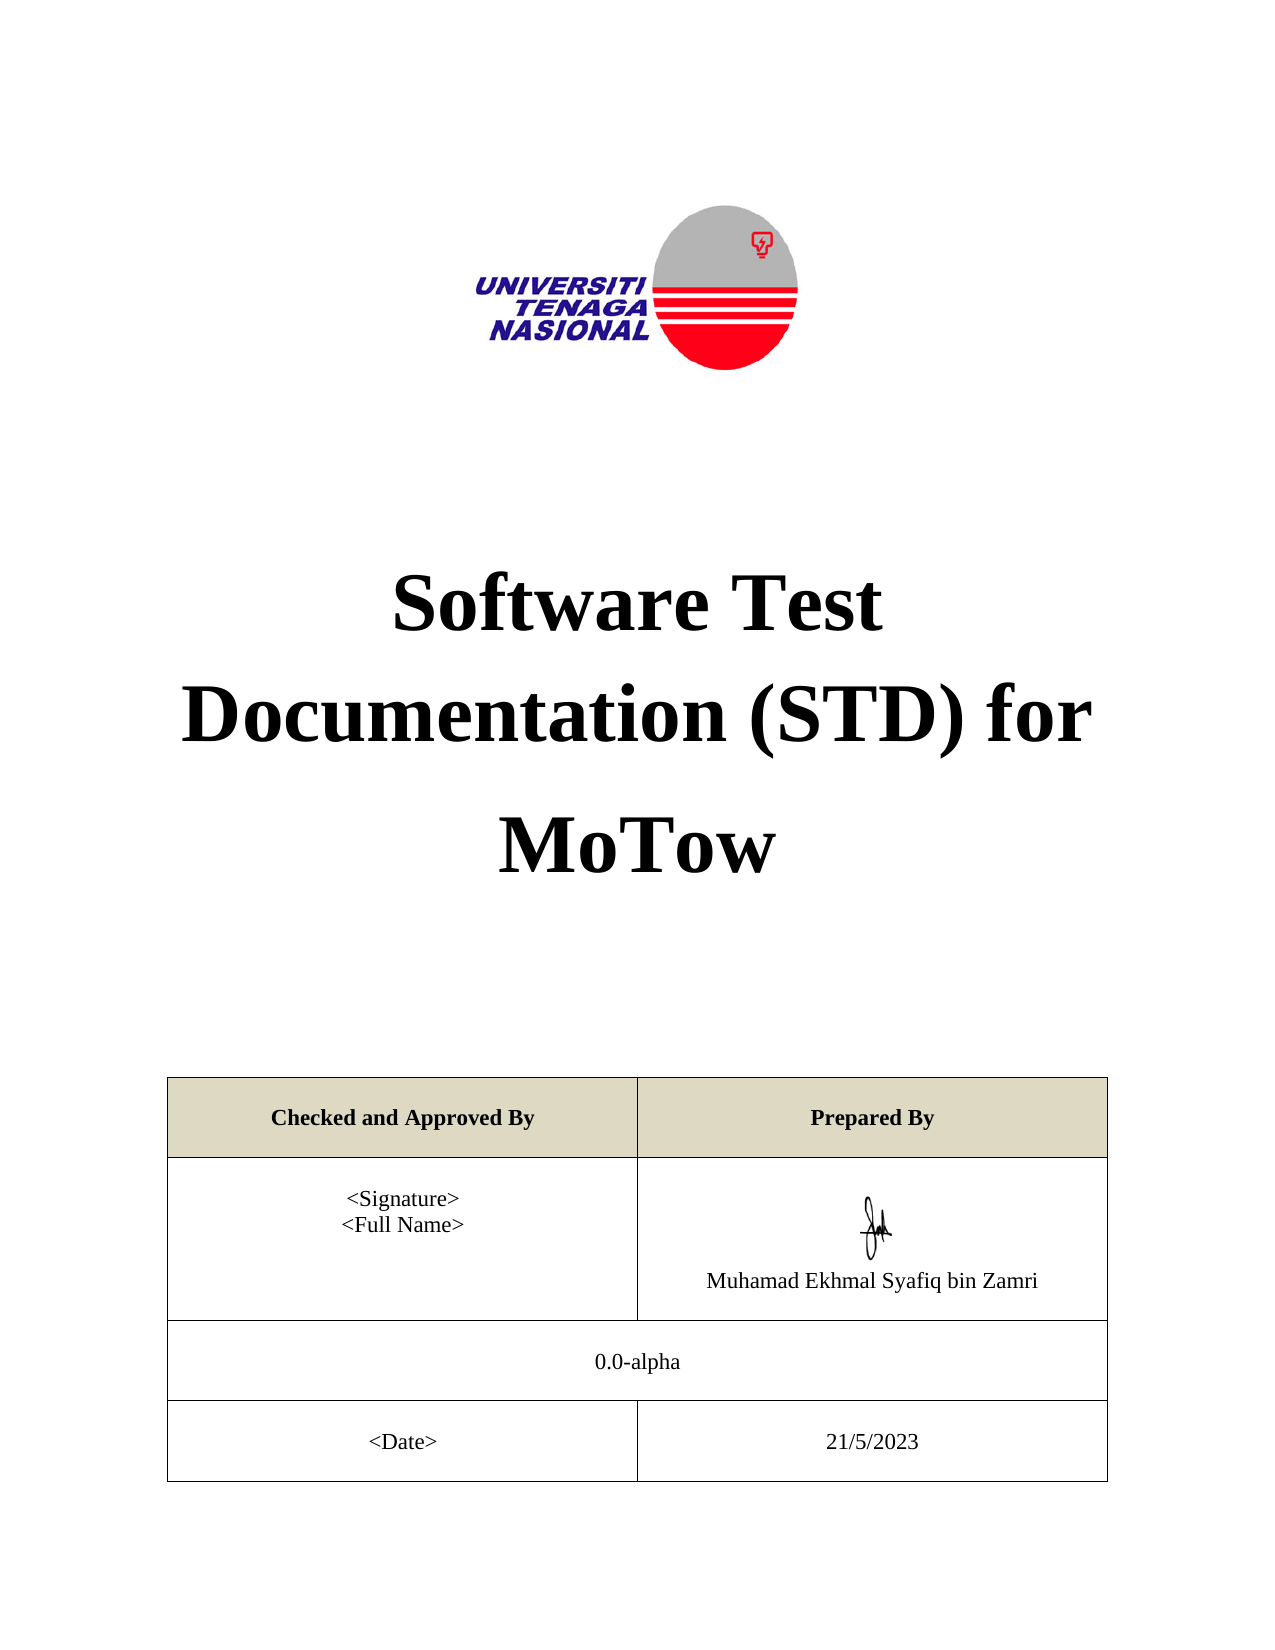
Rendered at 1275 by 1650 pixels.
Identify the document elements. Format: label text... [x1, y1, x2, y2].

table_cell <Signature> <Full Name> [168, 1158, 637, 1320]
text MoTow [150, 794, 1125, 890]
table_cell 0.0-alpha [168, 1321, 1107, 1400]
table_cell Muhamad Ekhmal Syafiq bin Zamri [638, 1158, 1107, 1320]
text Software Test Documentation (STD) for [150, 553, 1125, 759]
table_header Prepared By [638, 1078, 1107, 1157]
table_cell 21/5/2023 [638, 1401, 1107, 1481]
picture [472, 201, 803, 376]
table_header Checked and Approved By [168, 1078, 637, 1157]
picture [839, 1184, 905, 1268]
table_cell <Date> [168, 1401, 637, 1481]
